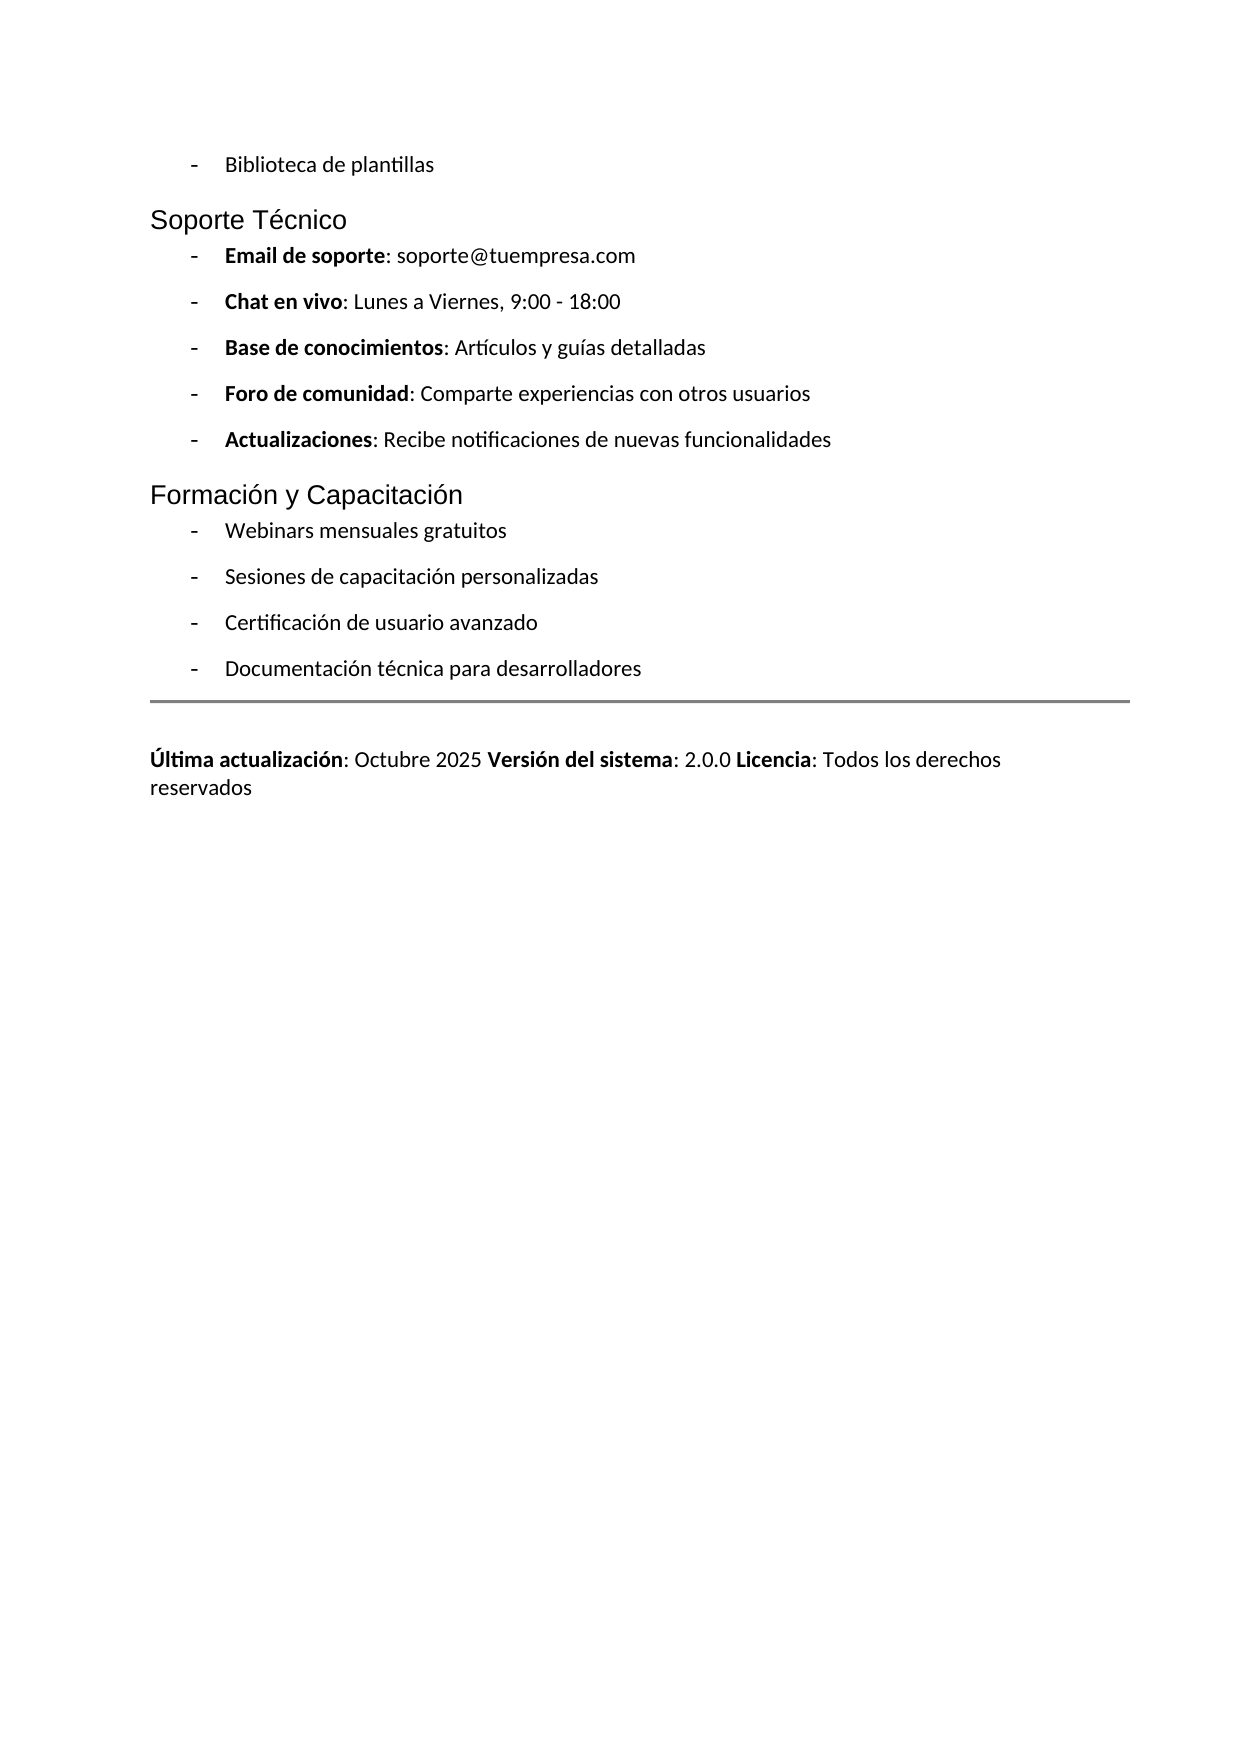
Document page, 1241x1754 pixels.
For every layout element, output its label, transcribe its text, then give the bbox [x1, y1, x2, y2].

list Webinars mensuales gratuitos [187, 517, 1090, 546]
list Sesiones de capacitación personalizadas [187, 562, 1090, 592]
list Base de conocimientos: Artículos y guías detalladas [187, 333, 1090, 362]
list Chat en vivo: Lunes a Viernes, 9:00 - 18:00 [187, 287, 1090, 317]
list Biblioteca de plantillas [187, 150, 1090, 179]
list Certificación de usuario avanzado [187, 608, 1090, 637]
list Documentación técnica para desarrolladores [187, 654, 1090, 683]
list Email de soporte: soporte@tuempresa.com [187, 242, 1090, 271]
text Última actualización: Octubre 2025 Versión del sistema: 2.0.0 Licencia: Todos los derechos reservados [150, 745, 1090, 801]
subtitle Formación y Capacitación [150, 479, 1090, 510]
subtitle Soporte Técnico [150, 204, 1090, 235]
list Actualizaciones: Recibe notificaciones de nuevas funcionalidades [187, 425, 1090, 454]
list Foro de comunidad: Comparte experiencias con otros usuarios [187, 379, 1090, 408]
